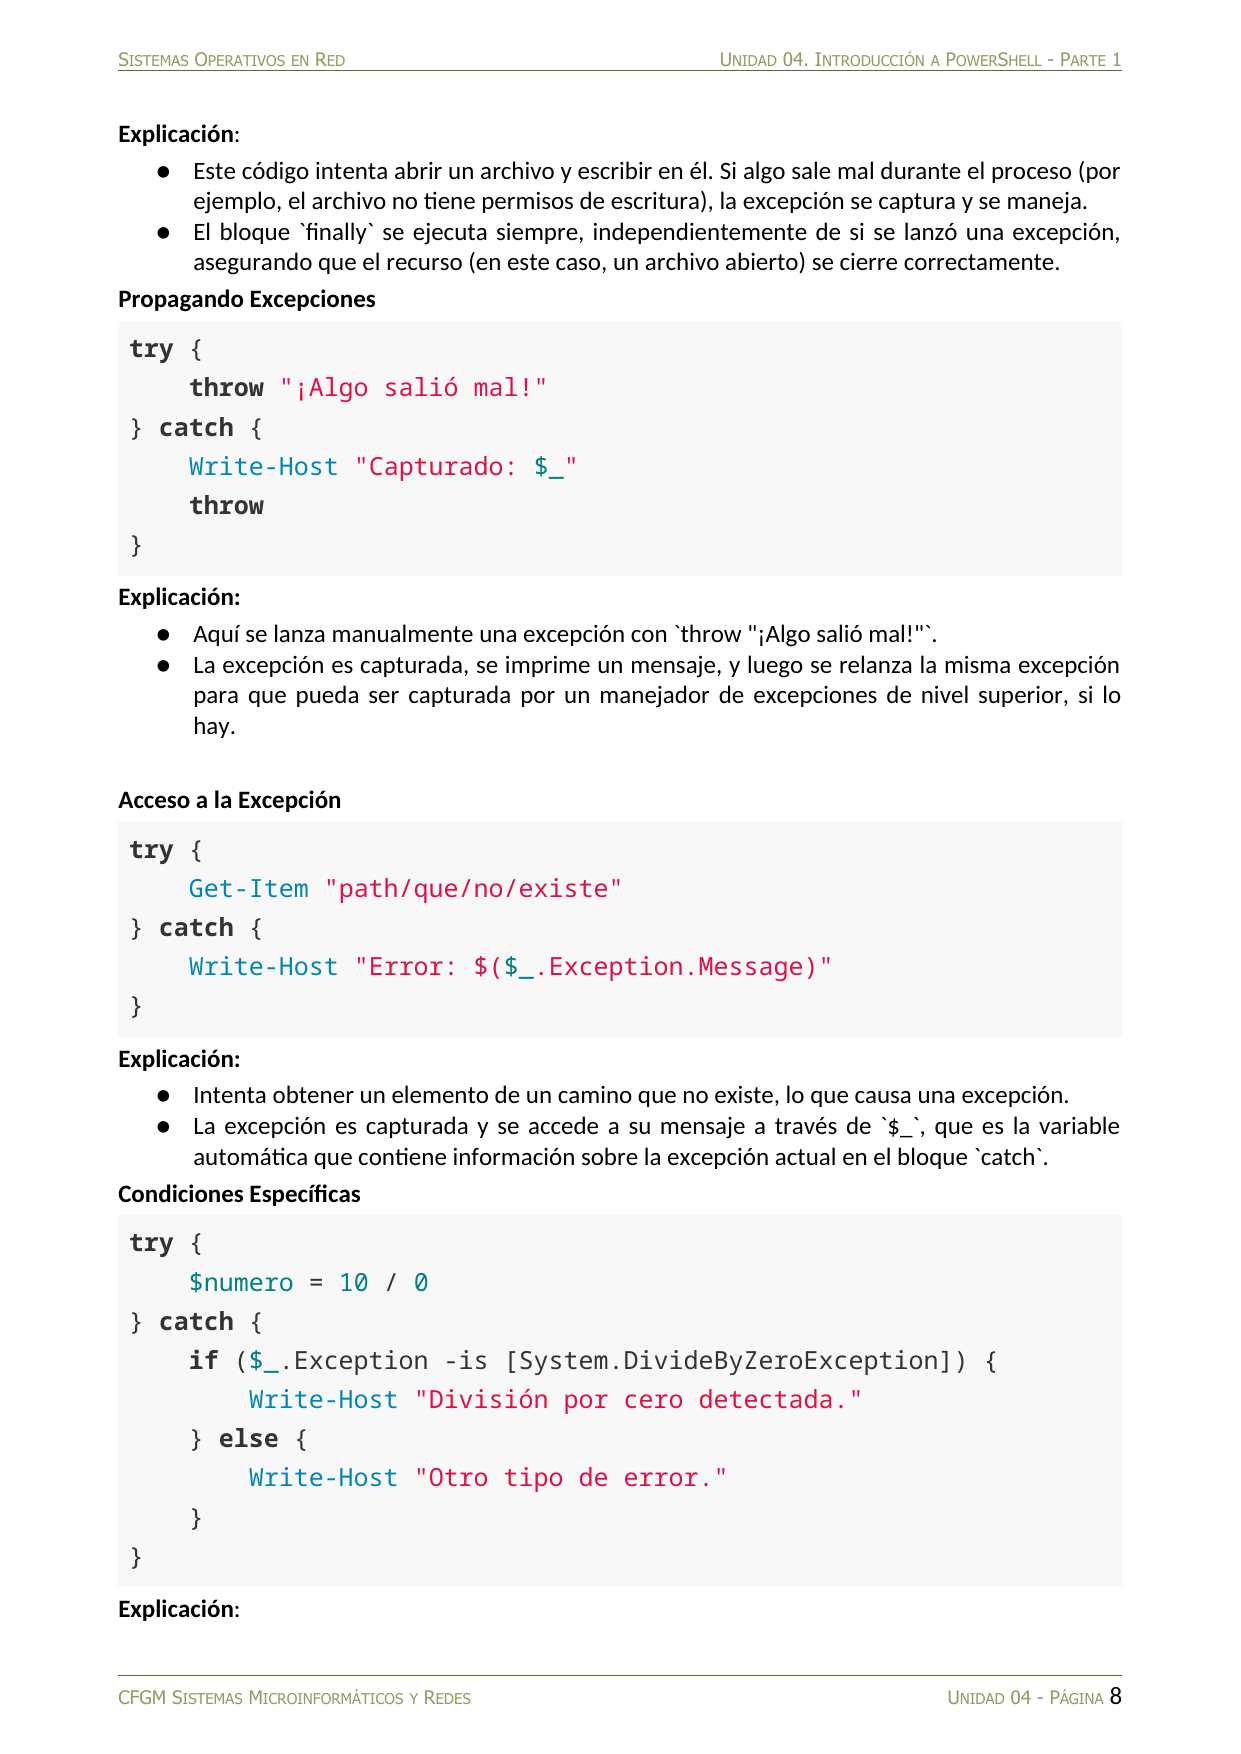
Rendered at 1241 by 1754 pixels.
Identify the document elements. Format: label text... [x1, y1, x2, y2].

text Explicación: [118, 581, 1122, 612]
text Propagando Excepciones [118, 283, 1122, 314]
text Acceso a la Excepción [118, 784, 1122, 814]
table_header try { Get-Item "path/que/no/existe" } catch { Write-Host "Error: $($_.Exception.Message)" } [118, 821, 1122, 1037]
text Explicación: [118, 118, 1122, 148]
text Explicación: [118, 1593, 1122, 1624]
list El bloque `finally` se ejecuta siempre, independientemente de si se lanzó una excepción, asegurando que el recurso (en este caso, un archivo abierto) se cierre correctamente. [156, 216, 1122, 277]
list La excepción es capturada, se imprime un mensaje, y luego se relanza la misma excepción para que pueda ser capturada por un manejador de excepciones de nivel superior, si lo hay. [156, 649, 1122, 741]
list Intenta obtener un elemento de un camino que no existe, lo que causa una excepción. [156, 1080, 1122, 1110]
text Condiciones Específicas [118, 1178, 1122, 1208]
text Explicación: [118, 1043, 1122, 1073]
table_header try { throw "¡Algo salió mal!" } catch { Write-Host "Capturado: $_" throw } [118, 321, 1122, 576]
list Este código intenta abrir un archivo y escribir en él. Si algo sale mal durante el proceso (por ejemplo, el archivo no tiene permisos de escritura), la excepción se captura y se maneja. [156, 155, 1122, 216]
table_header try { $numero = 10 / 0 } catch { if ($_.Exception -is [System.DivideByZeroException]) { Write-Host "División por cero detectada." } else { Write-Host "Otro tipo de error." } } [118, 1215, 1122, 1587]
list Aquí se lanza manualmente una excepción con `throw "¡Algo salió mal!"`. [156, 618, 1122, 649]
list La excepción es capturada y se accede a su mensaje a través de `$_`, que es la variable automática que contiene información sobre la excepción actual en el bloque `catch`. [156, 1110, 1122, 1171]
